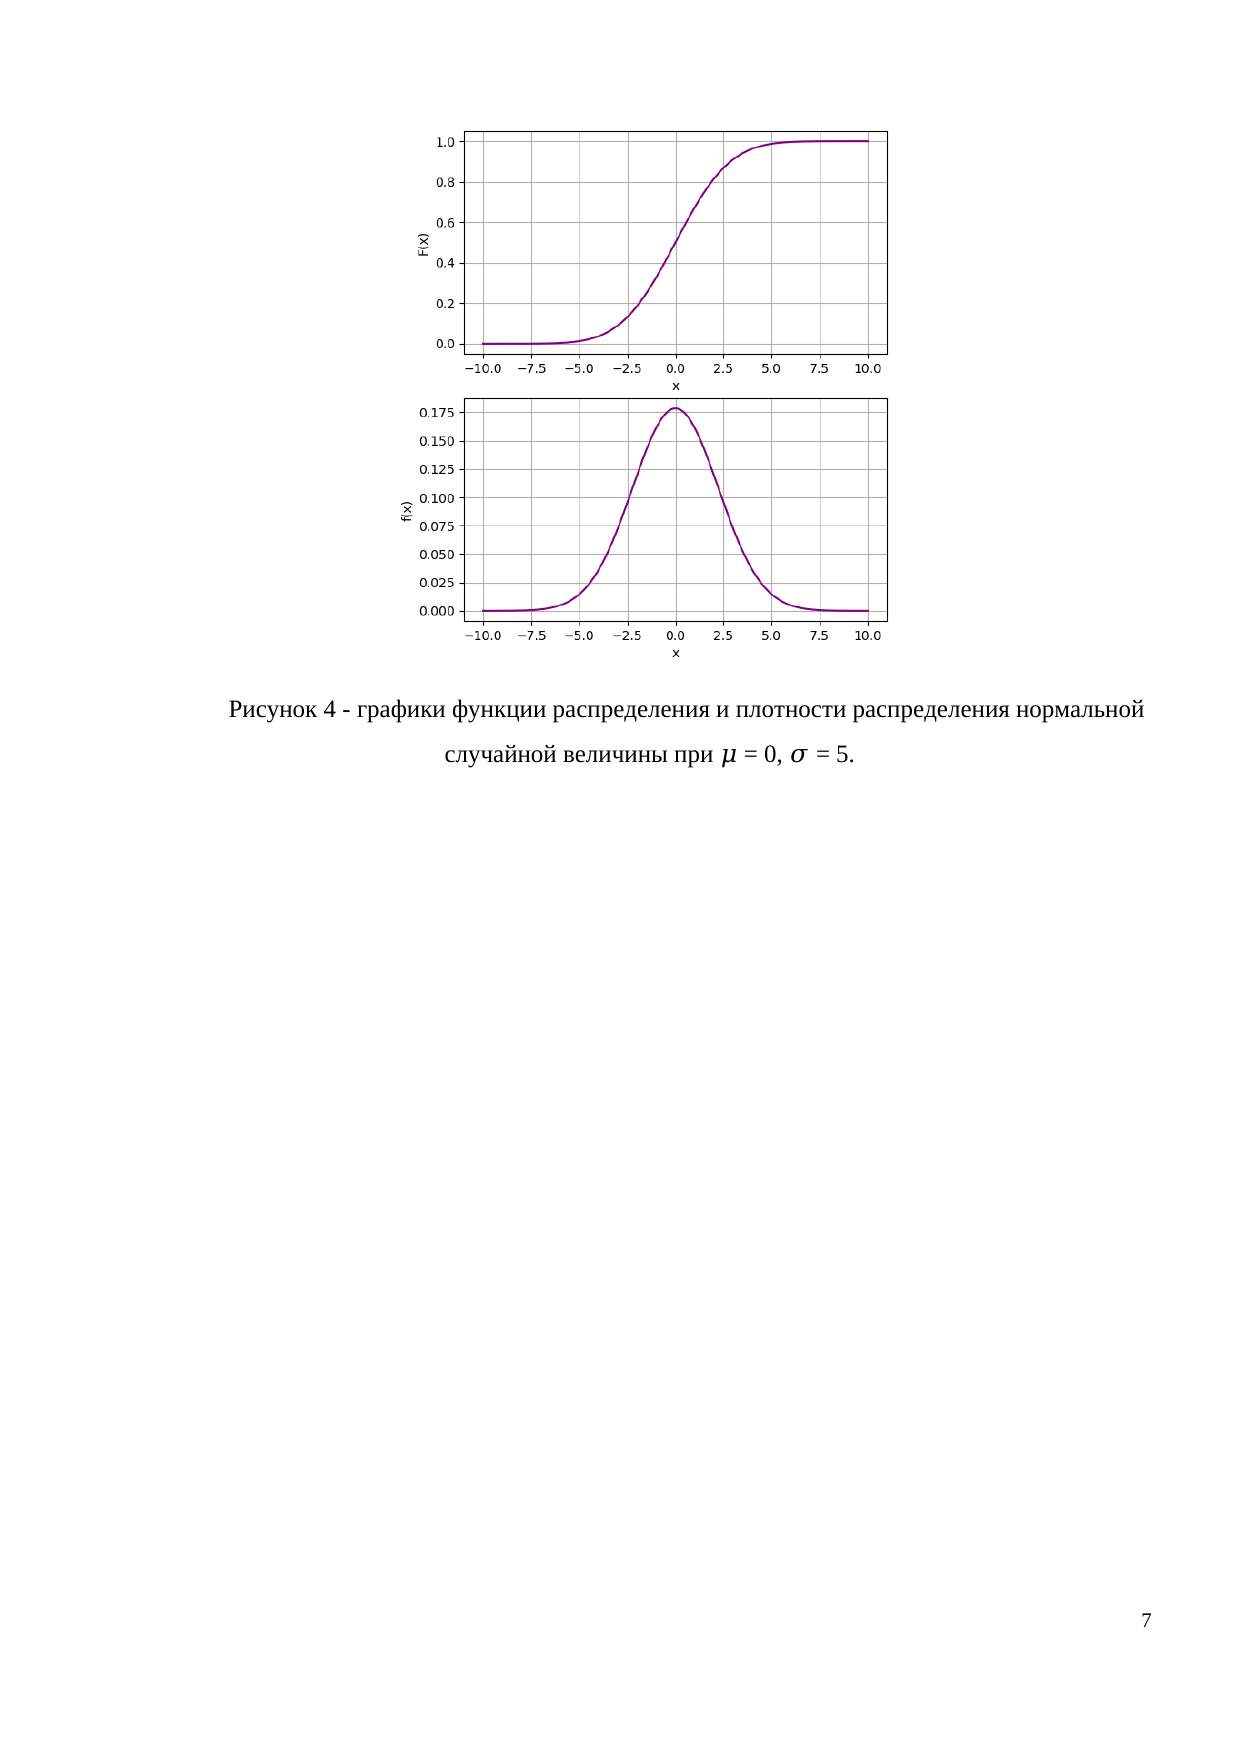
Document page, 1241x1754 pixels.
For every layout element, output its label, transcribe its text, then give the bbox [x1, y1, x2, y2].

text Рисунок 4 - графики функции распределения и плотности распределения нормальной случайной величины при 𝜇 = 0, 𝜎 = 5. [148, 694, 1152, 768]
picture [398, 118, 901, 665]
